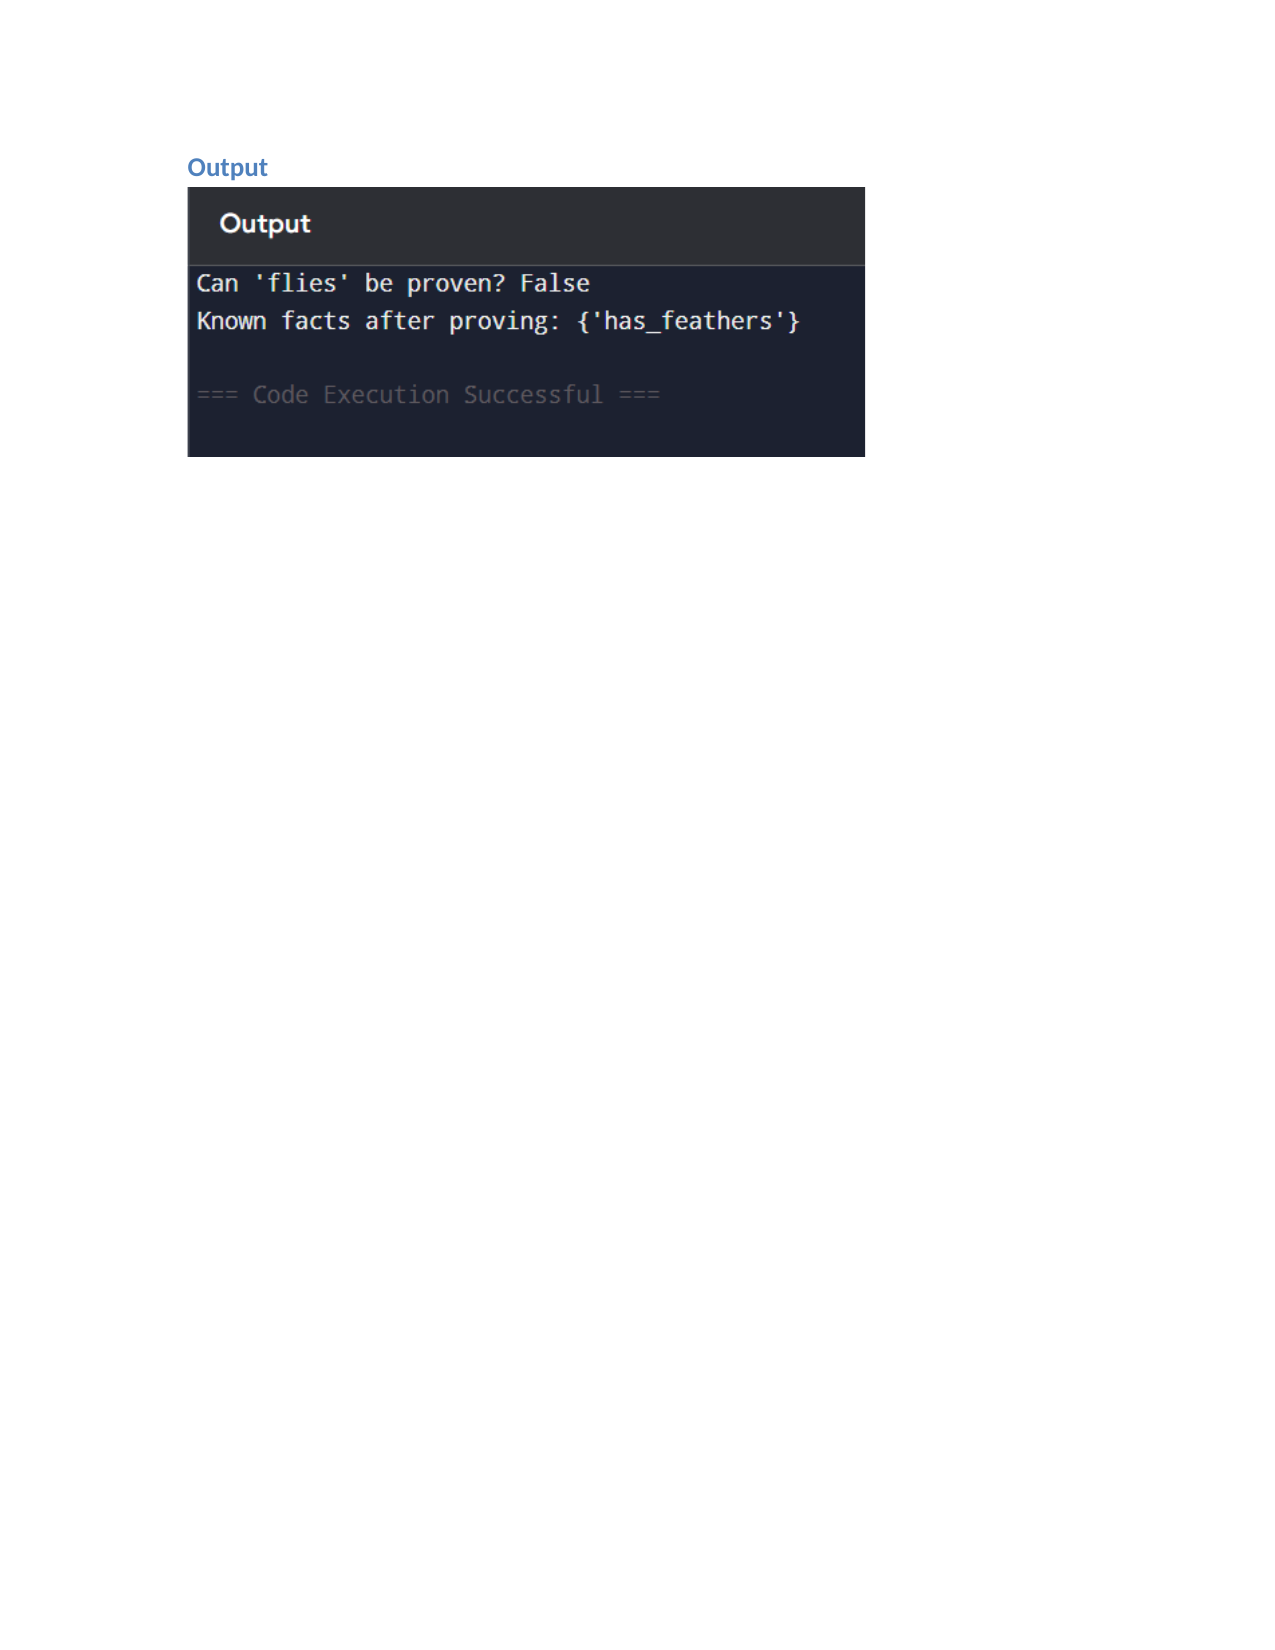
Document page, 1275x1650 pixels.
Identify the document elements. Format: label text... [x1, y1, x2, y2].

picture [187, 187, 866, 457]
subtitle Output [187, 150, 1087, 183]
